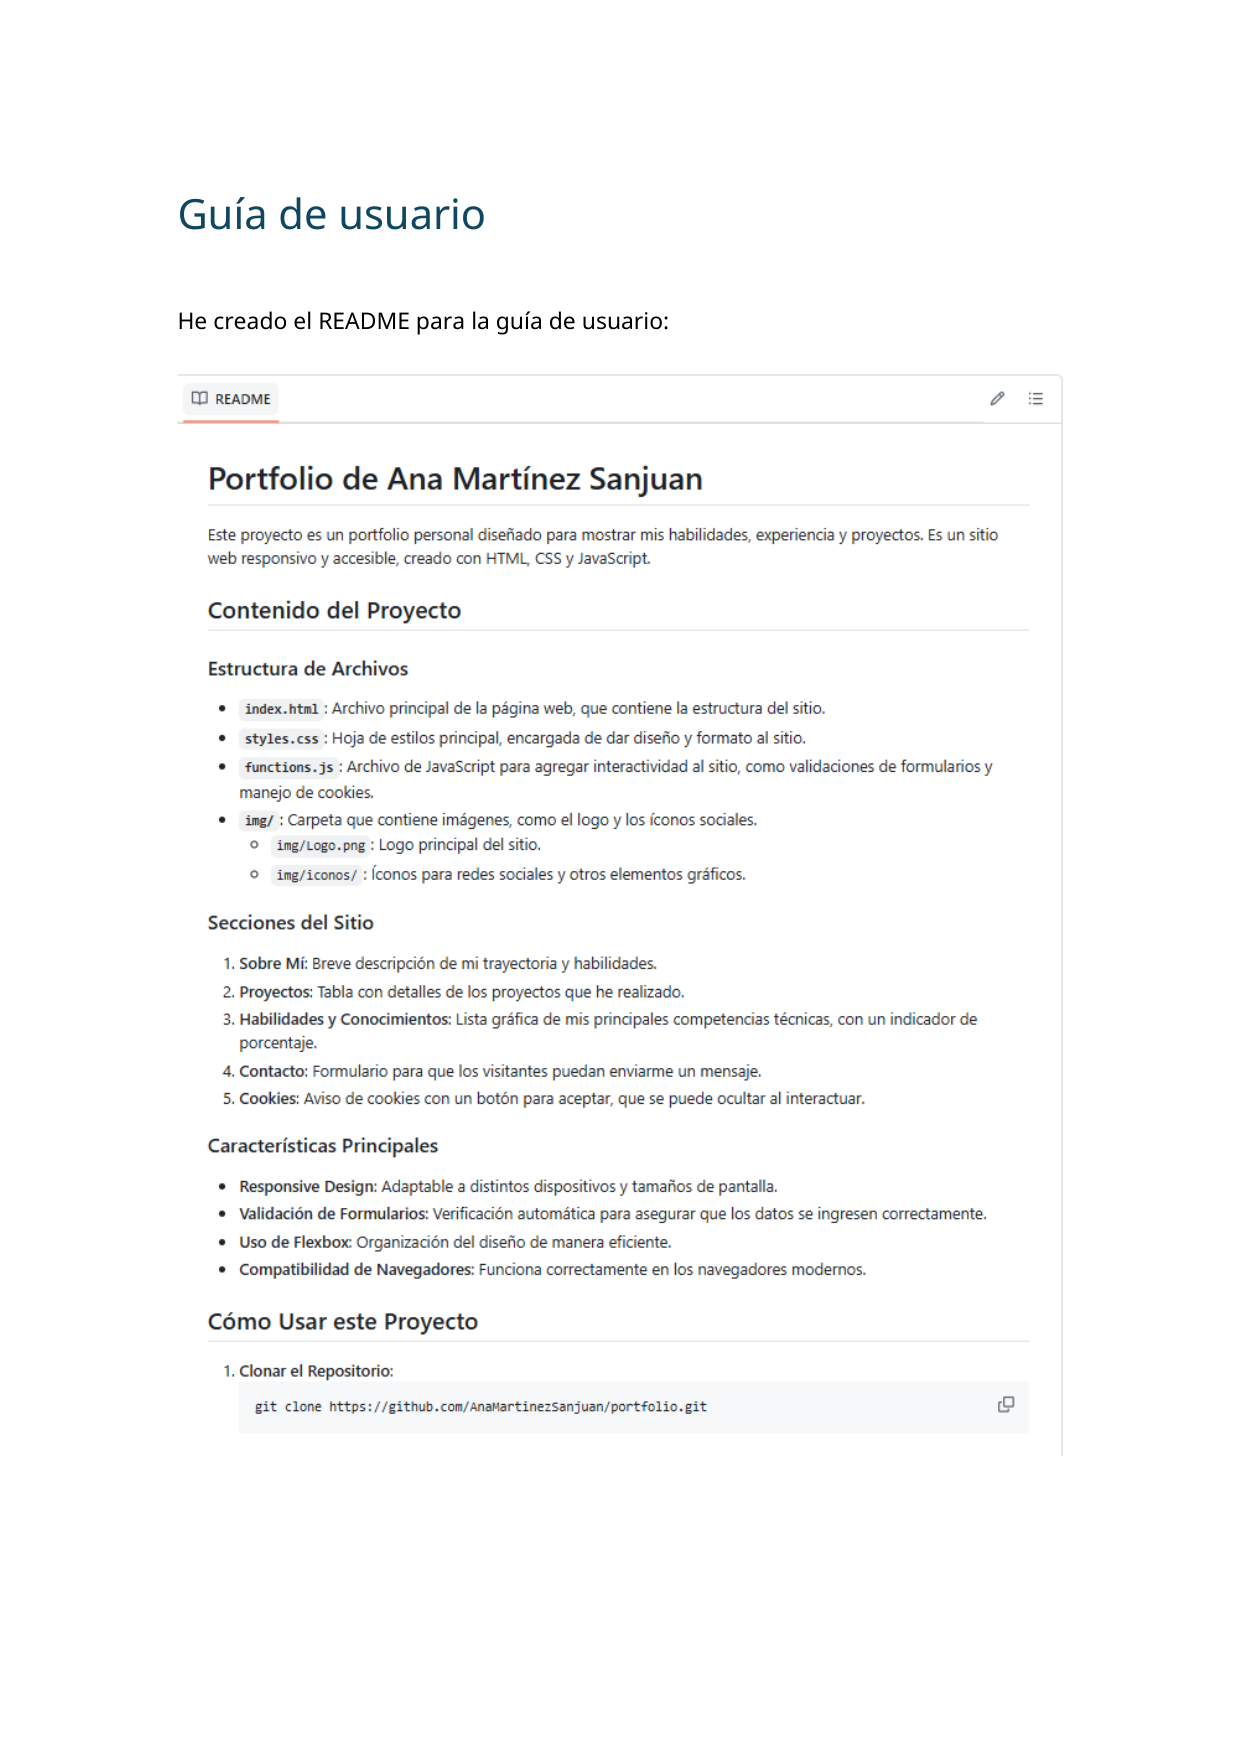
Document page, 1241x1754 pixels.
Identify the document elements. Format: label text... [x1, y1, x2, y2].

picture [177, 372, 1063, 1456]
subtitle Guía de usuario [177, 185, 1063, 242]
text He creado el README para la guía de usuario: [177, 305, 1063, 372]
